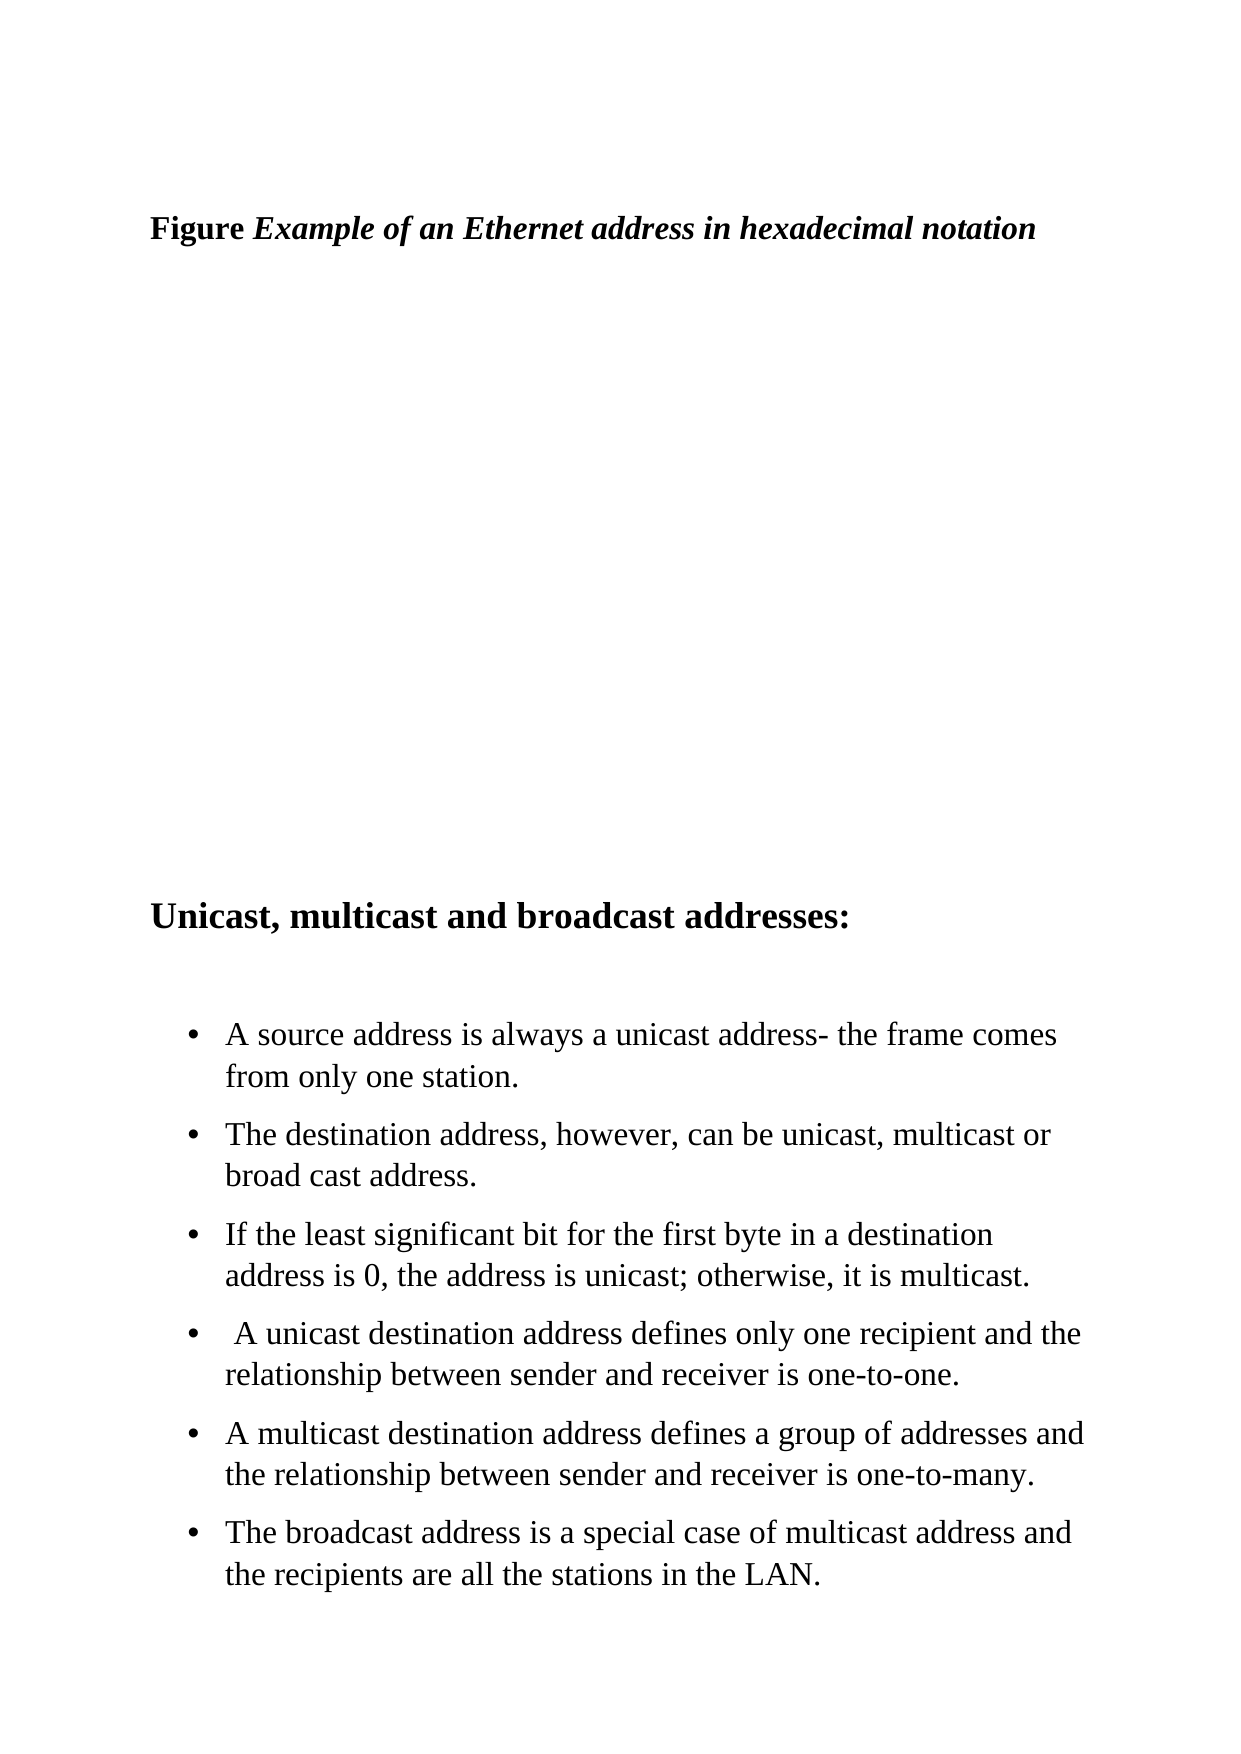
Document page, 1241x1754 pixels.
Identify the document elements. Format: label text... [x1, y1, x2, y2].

list A multicast destination address defines a group of addresses and the relationship between sender and receiver is one-to-many. [187, 1413, 1090, 1493]
list The destination address, however, can be unicast, multicast or broad cast address. [187, 1114, 1090, 1194]
list The broadcast address is a special case of multicast address and the recipients are all the stations in the LAN. [187, 1512, 1090, 1592]
text Figure Example of an Ethernet address in hexadecimal notation [150, 208, 1090, 246]
text Unicast, multicast and broadcast addresses: [150, 893, 1090, 936]
list A source address is always a unicast address- the frame comes from only one station. [187, 1014, 1090, 1094]
list A unicast destination address defines only one recipient and the relationship between sender and receiver is one-to-one. [187, 1313, 1090, 1393]
list If the least significant bit for the first byte in a destination address is 0, the address is unicast; otherwise, it is multicast. [187, 1213, 1090, 1293]
